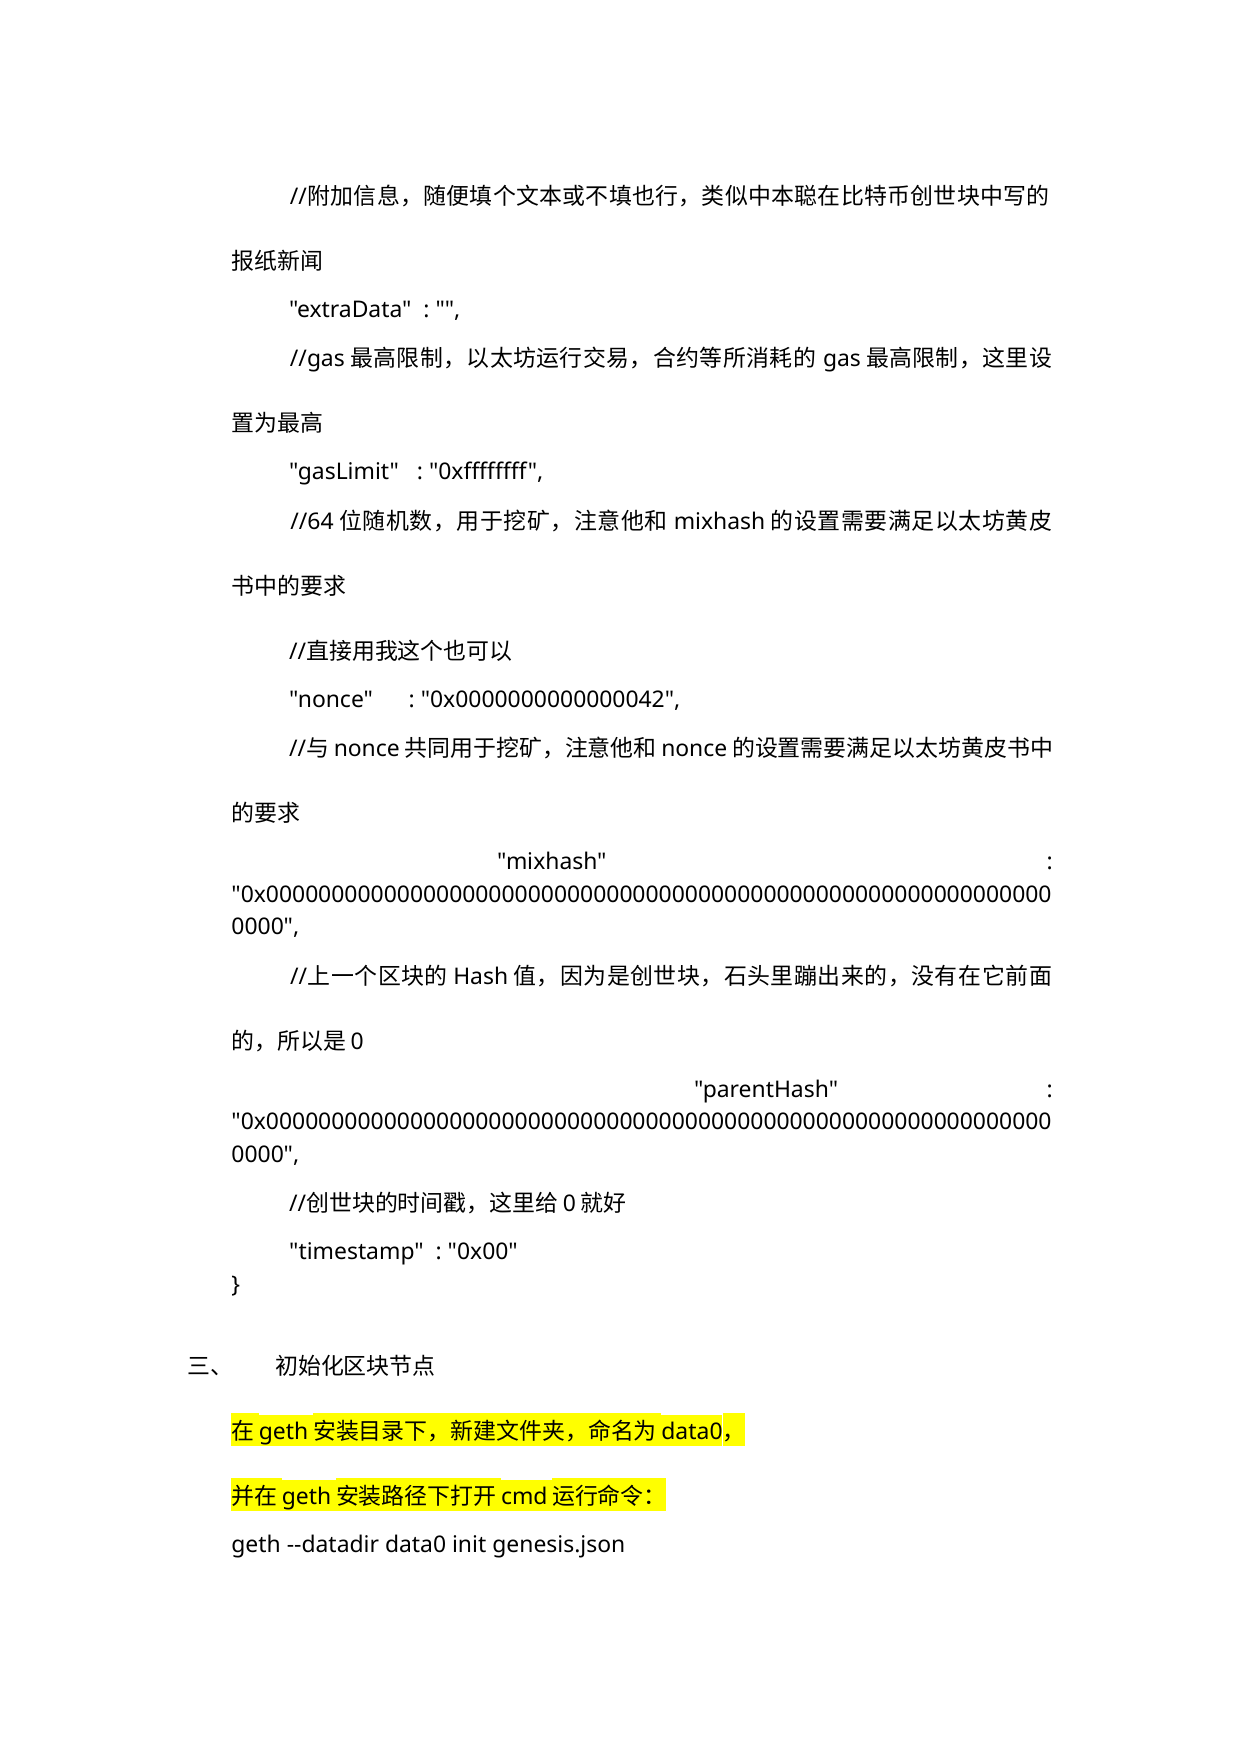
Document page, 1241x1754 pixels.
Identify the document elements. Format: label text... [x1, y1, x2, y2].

list //附加信息，随便填个文本或不填也行，类似中本聪在比特币创世块中写的报纸新闻 [231, 162, 1053, 292]
list "mixhash" : "0x0000000000000000000000000000000000000000000000000000000000000000", [231, 844, 1053, 942]
list "extraData" : "", [231, 292, 1053, 324]
list //与nonce共同用于挖矿，注意他和nonce的设置需要满足以太坊黄皮书中的要求 [231, 714, 1053, 844]
list "parentHash" : "0x0000000000000000000000000000000000000000000000000000000000000000", [231, 1072, 1053, 1169]
list } [231, 1267, 1053, 1299]
list 初始化区块节点 [187, 1332, 1053, 1397]
list //gas最高限制，以太坊运行交易，合约等所消耗的gas最高限制，这里设置为最高 [231, 324, 1053, 454]
list //直接用我这个也可以 [231, 617, 1053, 682]
list 在geth安装目录下，新建文件夹，命名为data0， [231, 1397, 1053, 1462]
list //64位随机数，用于挖矿，注意他和mixhash的设置需要满足以太坊黄皮书中的要求 [231, 487, 1053, 617]
list "nonce" : "0x0000000000000042", [231, 682, 1053, 714]
list //上一个区块的Hash值，因为是创世块，石头里蹦出来的，没有在它前面的，所以是0 [231, 942, 1053, 1072]
list geth --datadir data0 init genesis.json [231, 1527, 1053, 1559]
list //创世块的时间戳，这里给0就好 [231, 1169, 1053, 1234]
list "timestamp" : "0x00" [231, 1234, 1053, 1267]
list "gasLimit" : "0xffffffff", [231, 454, 1053, 487]
list 并在geth安装路径下打开cmd运行命令： [231, 1462, 1053, 1527]
